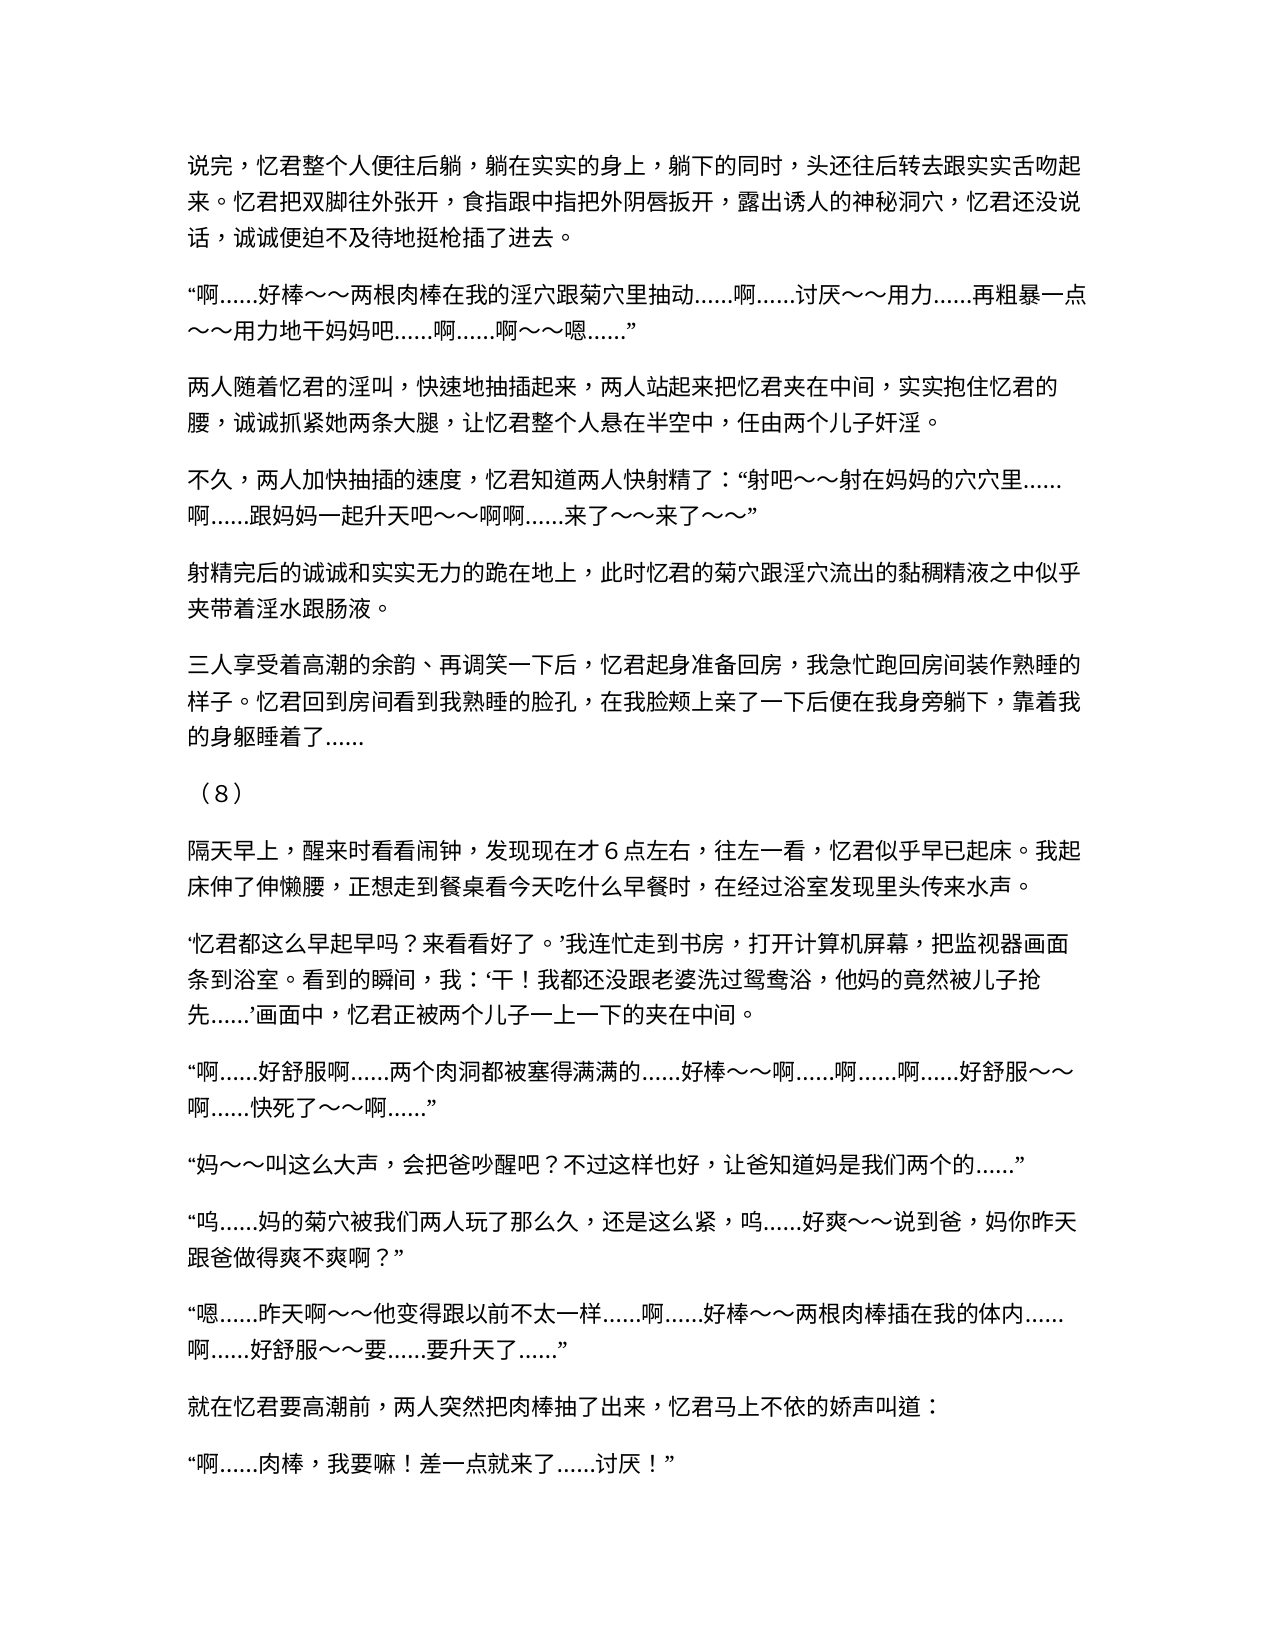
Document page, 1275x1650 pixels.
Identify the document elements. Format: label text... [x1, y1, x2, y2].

text 就在忆君要高潮前，两人突然把肉棒抽了出来，忆君马上不依的娇声叫道： [187, 1391, 1087, 1422]
text 两人随着忆君的淫叫，快速地抽插起来，两人站起来把忆君夹在中间，实实抱住忆君的腰，诚诚抓紧她两条大腿，让忆君整个人悬在半空中，任由两个儿子奸淫。 [187, 371, 1087, 438]
text “妈～～叫这么大声，会把爸吵醒吧？不过这样也好，让爸知道妈是我们两个的……” [187, 1149, 1087, 1180]
text 隔天早上，醒来时看看闹钟，发现现在才６点左右，往左一看，忆君似乎早已起床。我起床伸了伸懒腰，正想走到餐桌看今天吃什么早餐时，在经过浴室发现里头传来水声。 [187, 835, 1087, 902]
text “啊……好舒服啊……两个肉洞都被塞得满满的……好棒～～啊……啊……啊……好舒服～～啊……快死了～～啊……” [187, 1056, 1087, 1123]
text “啊……肉棒，我要嘛！差一点就来了……讨厌！” [187, 1448, 1087, 1479]
text 说完，忆君整个人便往后躺，躺在实实的身上，躺下的同时，头还往后转去跟实实舌吻起来。忆君把双脚往外张开，食指跟中指把外阴唇扳开，露出诱人的神秘洞穴，忆君还没说话，诚诚便迫不及待地挺枪插了进去。 [187, 150, 1087, 253]
text 三人享受着高潮的余韵、再调笑一下后，忆君起身准备回房，我急忙跑回房间装作熟睡的样子。忆君回到房间看到我熟睡的脸孔，在我脸颊上亲了一下后便在我身旁躺下，靠着我的身躯睡着了…… [187, 649, 1087, 753]
text ‘忆君都这么早起早吗？来看看好了。’我连忙走到书房，打开计算机屏幕，把监视器画面条到浴室。看到的瞬间，我：‘干！我都还没跟老婆洗过鸳鸯浴，他妈的竟然被儿子抢先……’画面中，忆君正被两个儿子一上一下的夹在中间。 [187, 928, 1087, 1031]
text 射精完后的诚诚和实实无力的跪在地上，此时忆君的菊穴跟淫穴流出的黏稠精液之中似乎夹带着淫水跟肠液。 [187, 557, 1087, 624]
text 不久，两人加快抽插的速度，忆君知道两人快射精了：“射吧～～射在妈妈的穴穴里……啊……跟妈妈一起升天吧～～啊啊……来了～～来了～～” [187, 464, 1087, 531]
text （８） [187, 778, 1087, 809]
text “嗯……昨天啊～～他变得跟以前不太一样……啊……好棒～～两根肉棒插在我的体内……啊……好舒服～～要……要升天了……” [187, 1298, 1087, 1366]
text “啊……好棒～～两根肉棒在我的淫穴跟菊穴里抽动……啊……讨厌～～用力……再粗暴一点～～用力地干妈妈吧……啊……啊～～嗯……” [187, 279, 1087, 346]
text “呜……妈的菊穴被我们两人玩了那么久，还是这么紧，呜……好爽～～说到爸，妈你昨天跟爸做得爽不爽啊？” [187, 1206, 1087, 1273]
